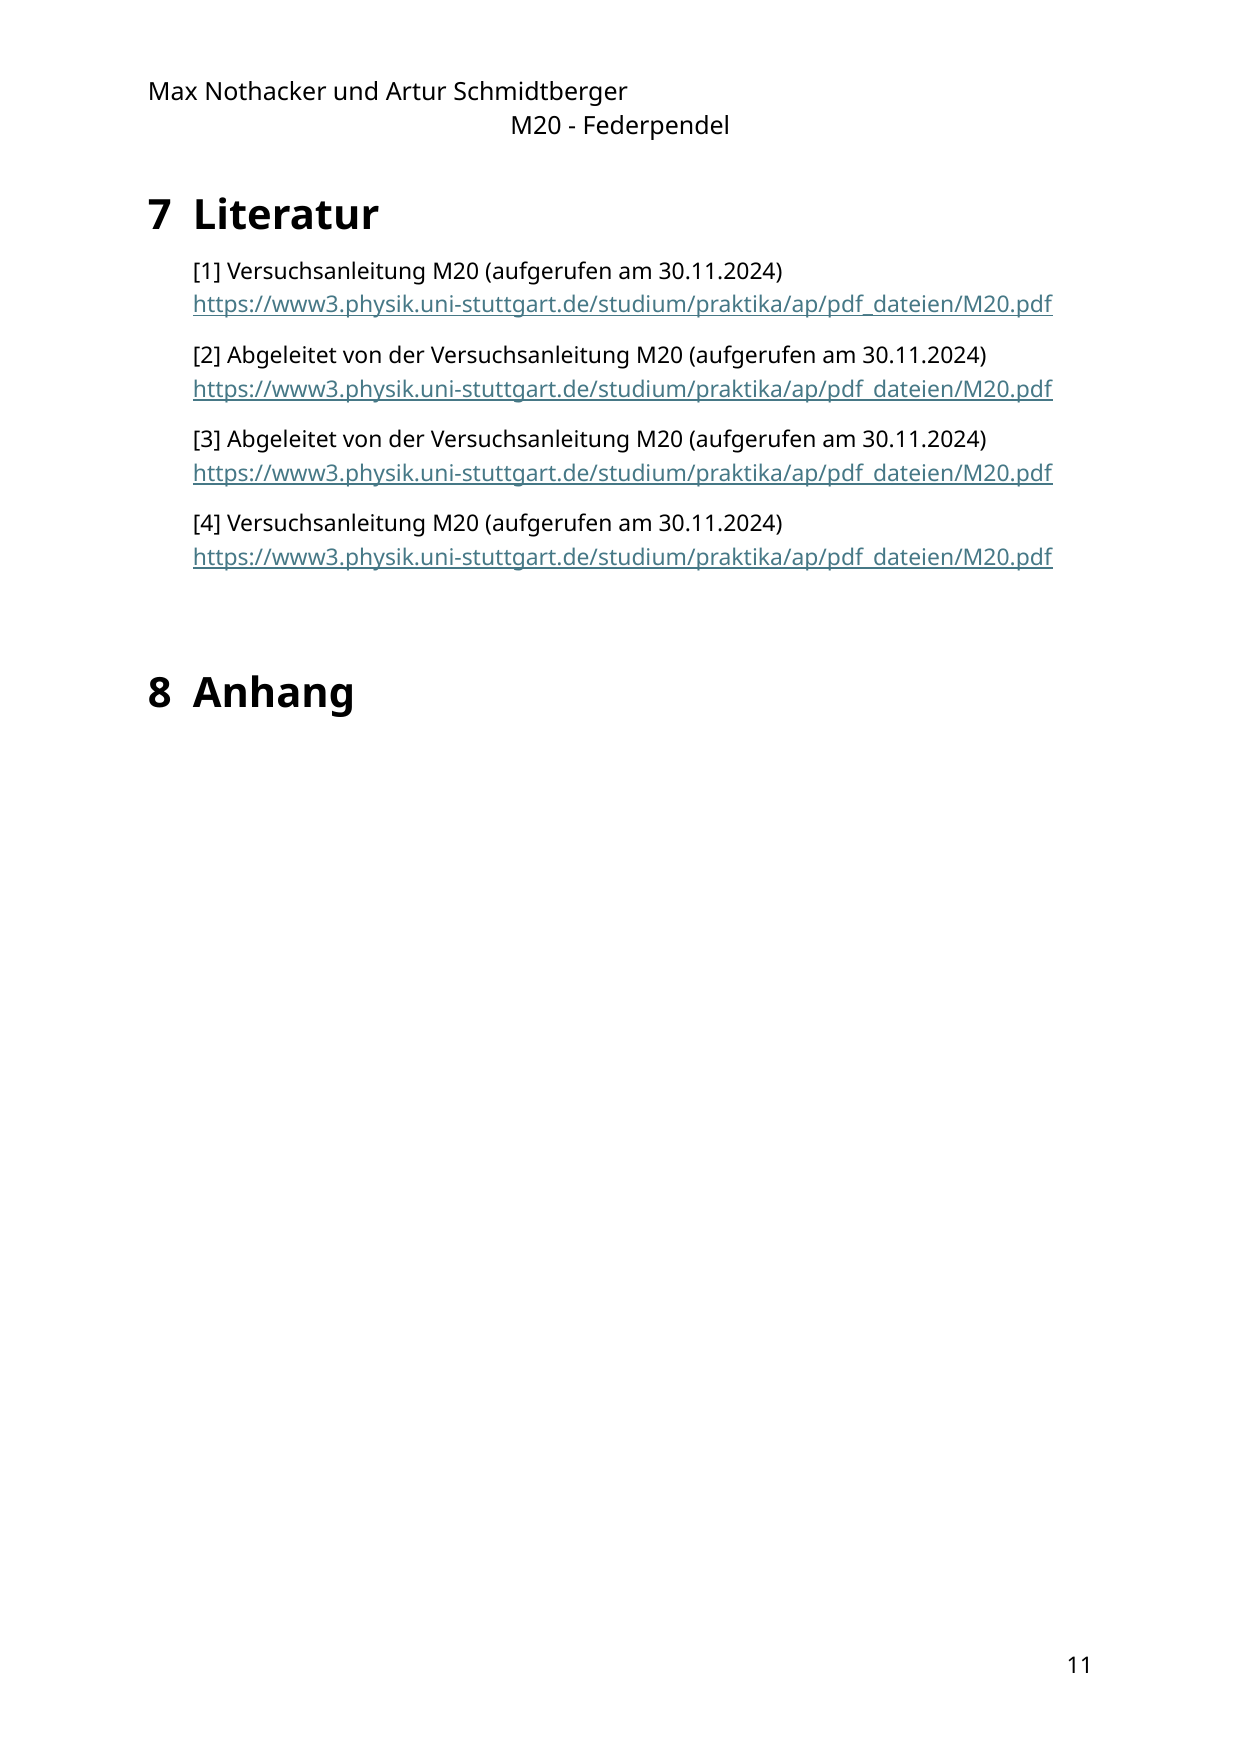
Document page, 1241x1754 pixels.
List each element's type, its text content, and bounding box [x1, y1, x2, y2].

text [2] Abgeleitet von der Versuchsanleitung M20 (aufgerufen am 30.11.2024) https://www3.physik.uni-stuttgart.de/studium/praktika/ap/pdf_dateien/M20.pdf [193, 339, 1093, 404]
subtitle Anhang [148, 663, 1093, 719]
text [4] Versuchsanleitung M20 (aufgerufen am 30.11.2024) https://www3.physik.uni-stuttgart.de/studium/praktika/ap/pdf_dateien/M20.pdf [193, 507, 1093, 572]
subtitle Literatur [148, 185, 1093, 242]
text [3] Abgeleitet von der Versuchsanleitung M20 (aufgerufen am 30.11.2024) https://www3.physik.uni-stuttgart.de/studium/praktika/ap/pdf_dateien/M20.pdf [193, 423, 1093, 488]
text [1] Versuchsanleitung M20 (aufgerufen am 30.11.2024) https://www3.physik.uni-stuttgart.de/studium/praktika/ap/pdf_dateien/M20.pdf [193, 255, 1093, 320]
